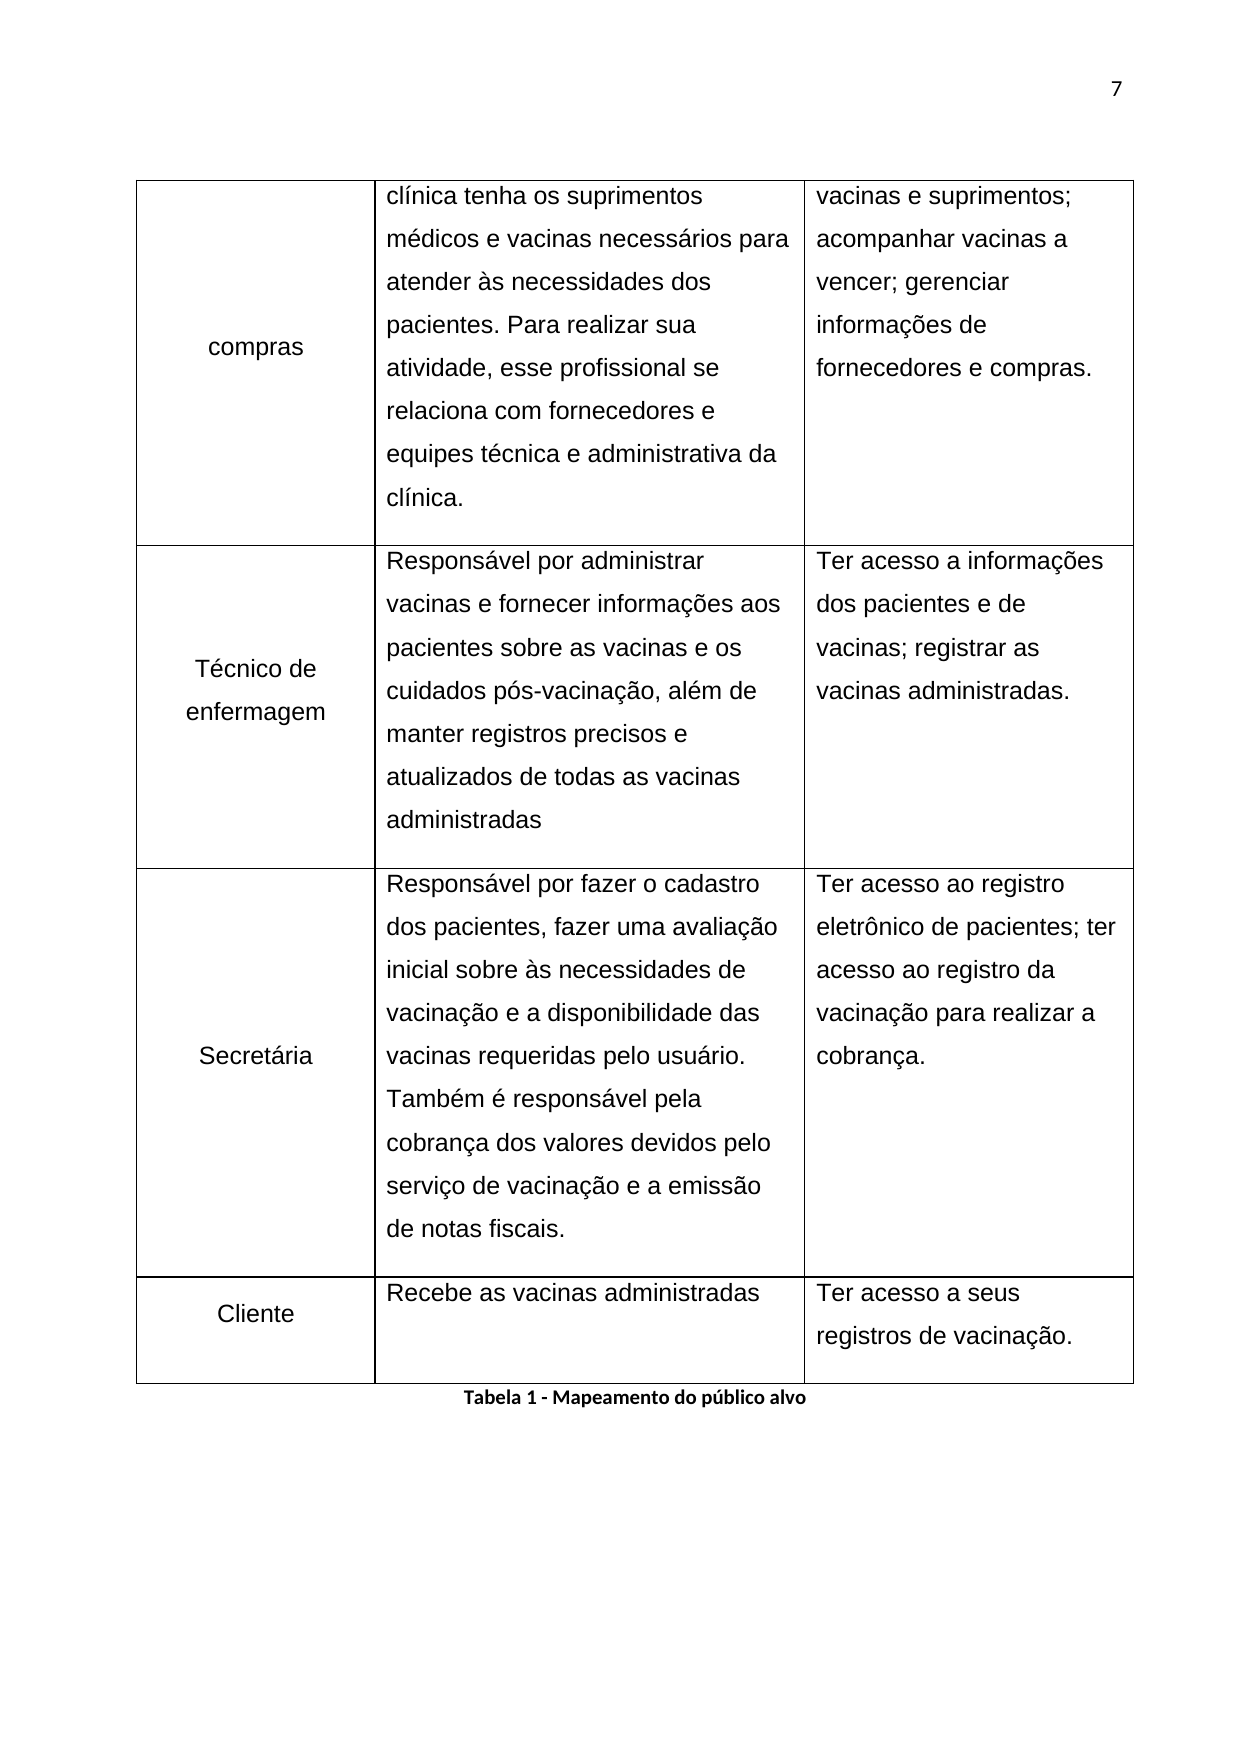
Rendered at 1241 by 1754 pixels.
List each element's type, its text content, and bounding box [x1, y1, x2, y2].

table_cell Recebe as vacinas administradas [376, 1278, 804, 1383]
table_cell Secretária [137, 869, 374, 1276]
table_cell Ter acesso ao registro eletrônico de pacientes; ter acesso ao registro da vacinação para realizar a cobrança. [805, 869, 1133, 1276]
table_cell Analista de compras [137, 181, 374, 545]
table_cell Responsável por fazer o cadastro dos pacientes, fazer uma avaliação inicial sobre às necessidades de vacinação e a disponibilidade das vacinas requeridas pelo usuário. Também é responsável pela cobrança dos valores devidos pelo serviço de vacinação e a emissão de notas fiscais. [376, 869, 804, 1276]
table_cell Cliente [137, 1278, 374, 1383]
table_cell Ter acesso a seus registros de vacinação. [805, 1278, 1133, 1383]
table_cell Ter acesso a informações dos pacientes e de vacinas; registrar as vacinas administradas. [805, 546, 1133, 868]
table_cell Técnico de enfermagem [137, 546, 374, 868]
table_cell Responsável por administrar vacinas e fornecer informações aos pacientes sobre as vacinas e os cuidados pós-vacinação, além de manter registros precisos e atualizados de todas as vacinas administradas [376, 546, 804, 868]
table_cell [376, 181, 804, 545]
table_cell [805, 181, 1133, 545]
